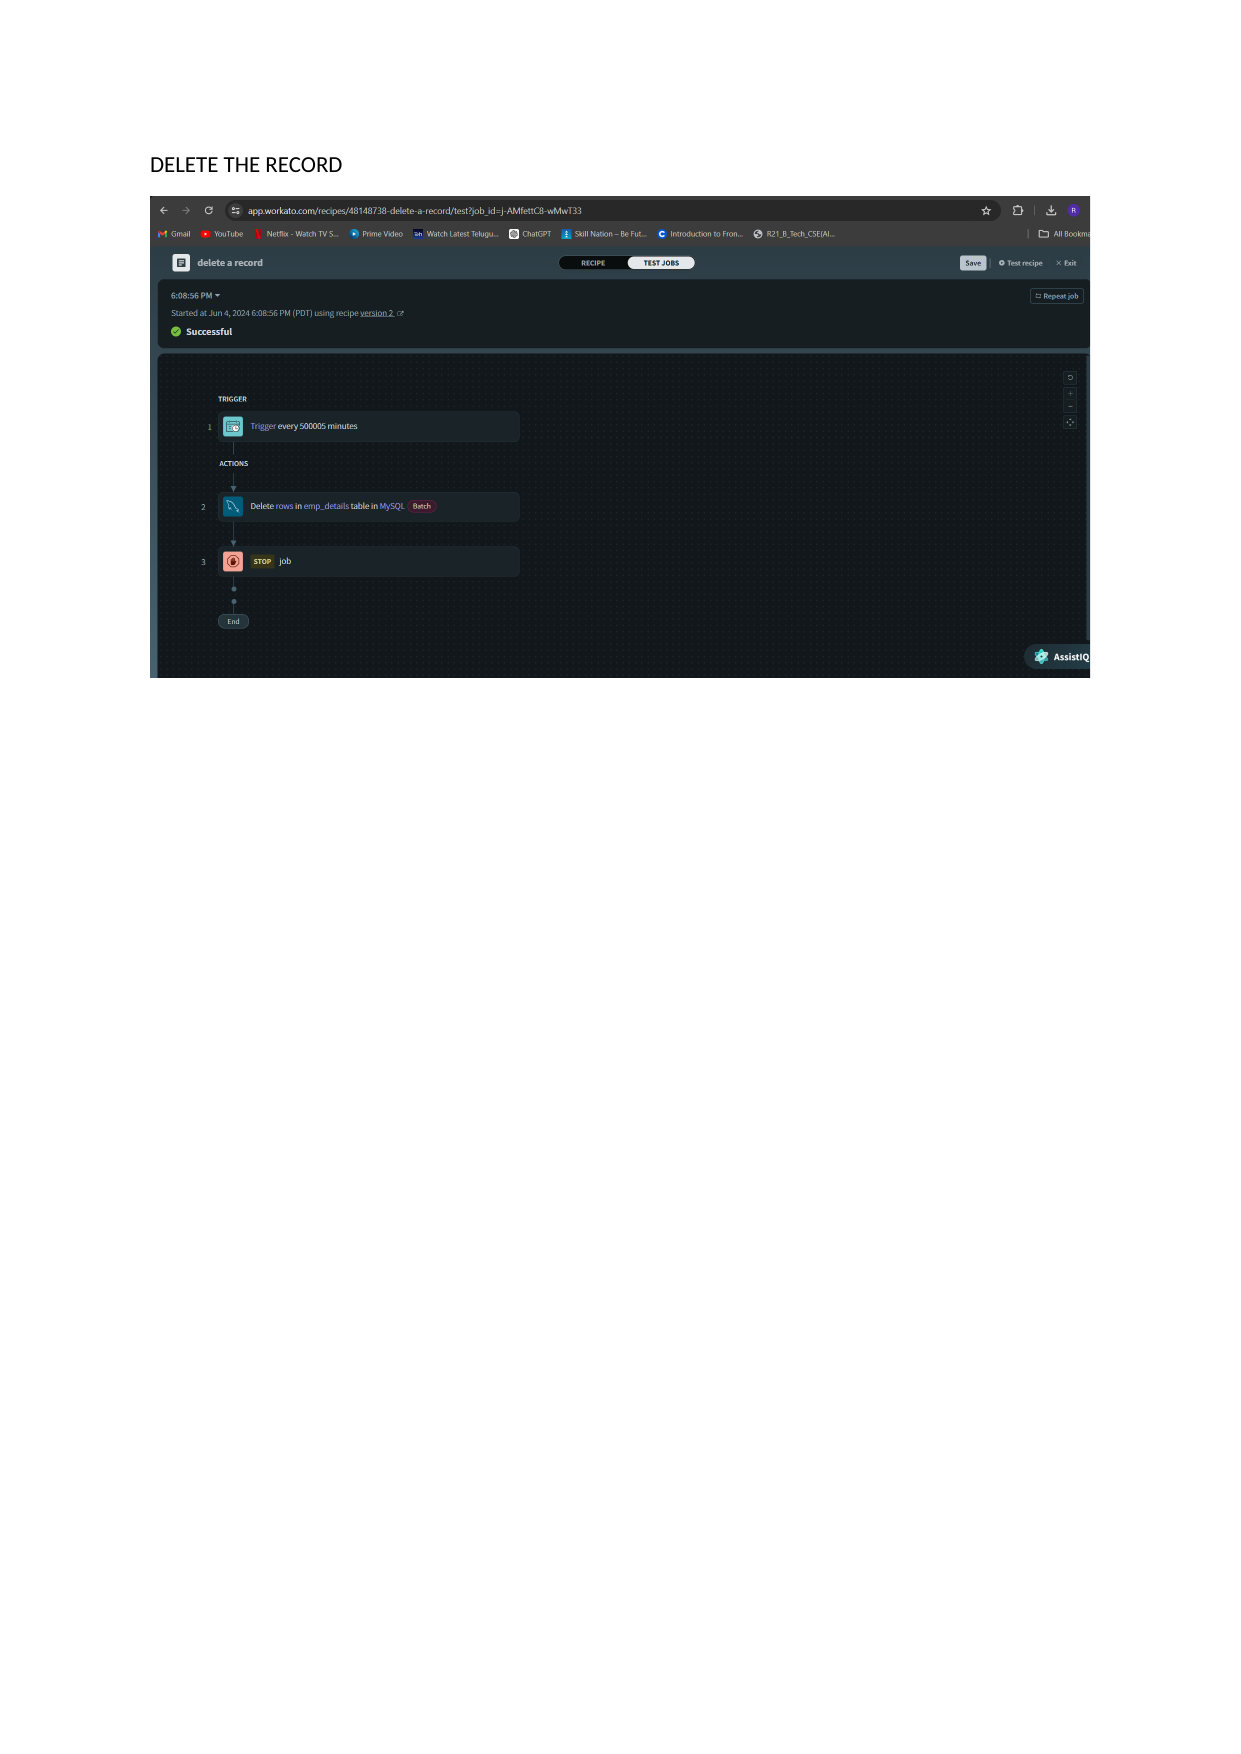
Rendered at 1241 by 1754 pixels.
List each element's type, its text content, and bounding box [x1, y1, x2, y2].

text DELETE THE RECORD [150, 150, 1090, 178]
picture [150, 196, 1091, 678]
